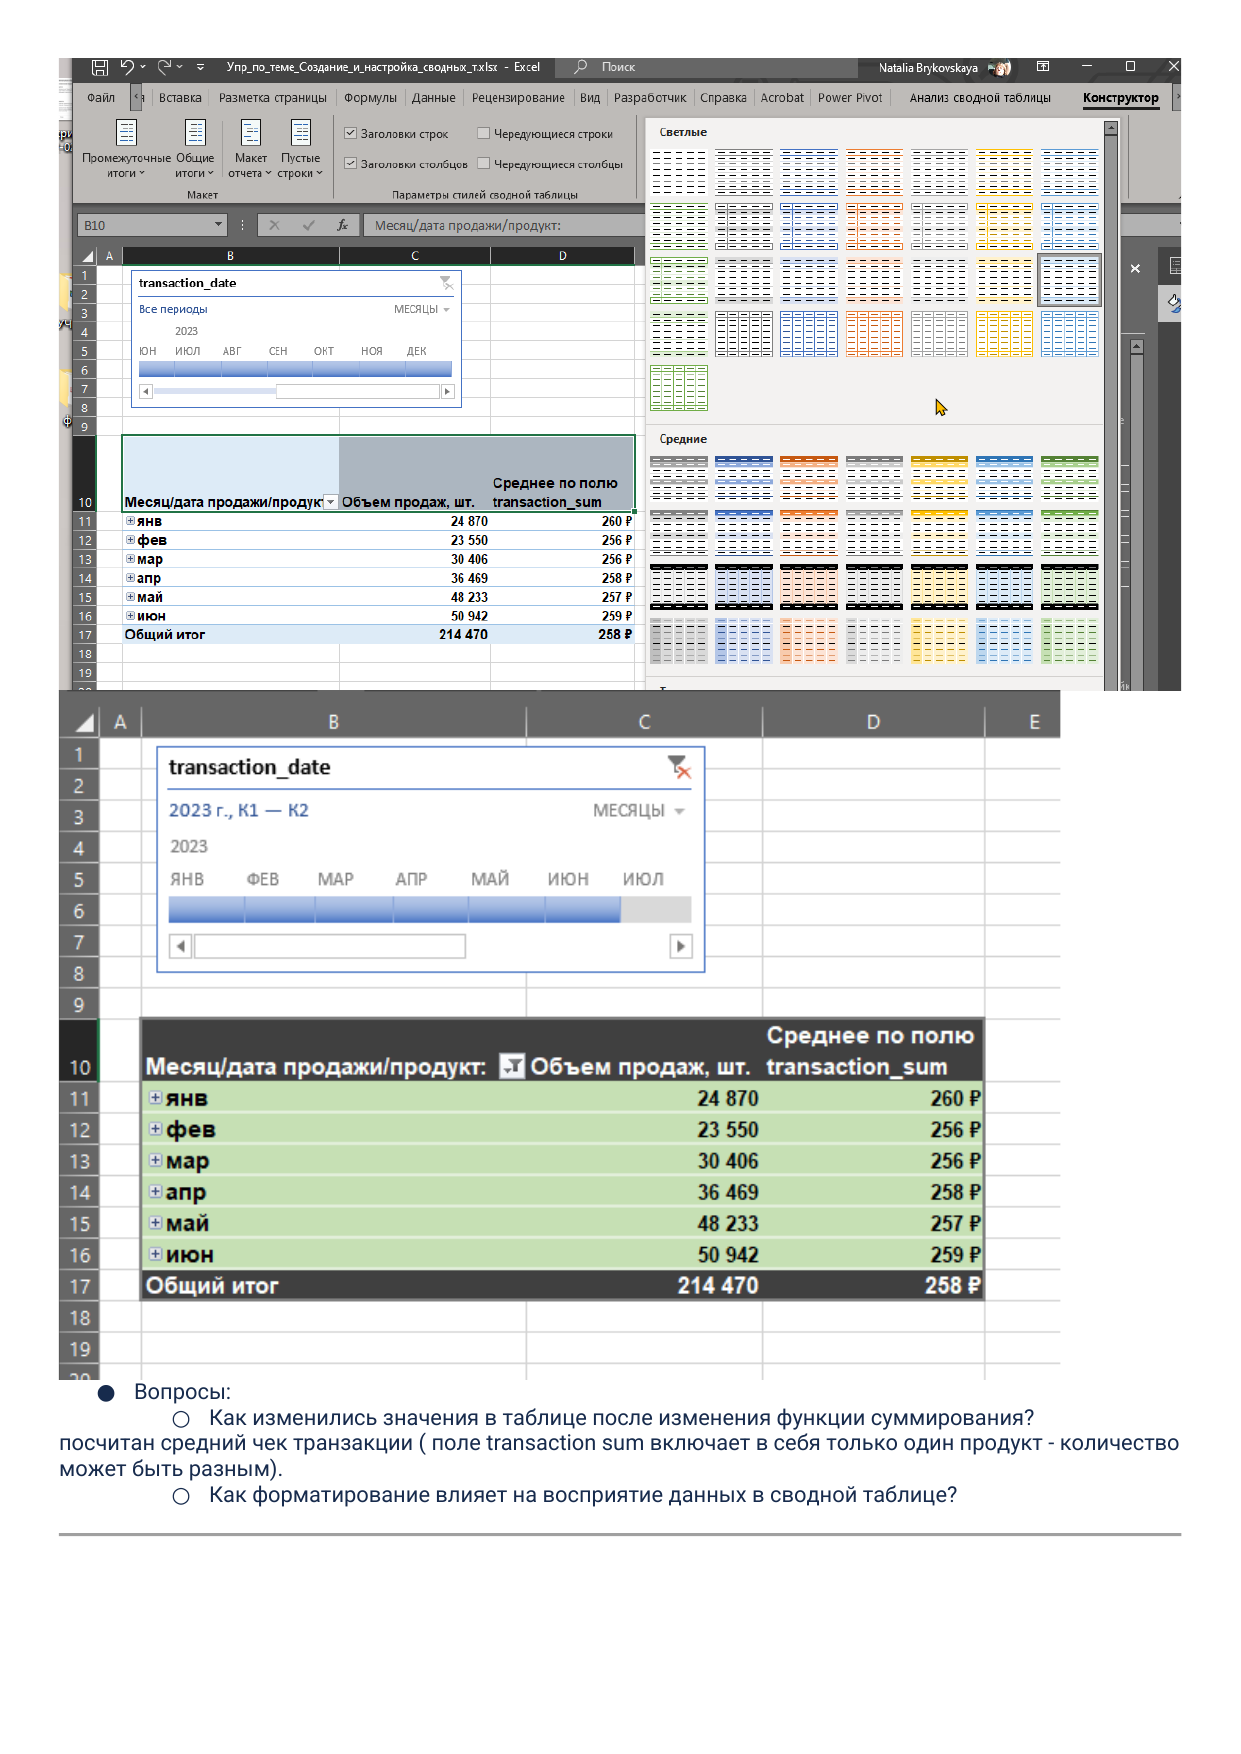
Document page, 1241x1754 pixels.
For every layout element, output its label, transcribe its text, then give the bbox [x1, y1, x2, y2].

list Вопросы: [96, 1379, 1181, 1405]
text посчитан средний чек транзакции ( поле transaction sum включает в себя только один продукт - количество может быть разным). [59, 1431, 1181, 1482]
picture [58, 58, 1182, 1380]
list Как изменились значения в таблице после изменения функции суммирования? [171, 1405, 1181, 1431]
list Как форматирование влияет на восприятие данных в сводной таблице? [171, 1482, 1181, 1507]
